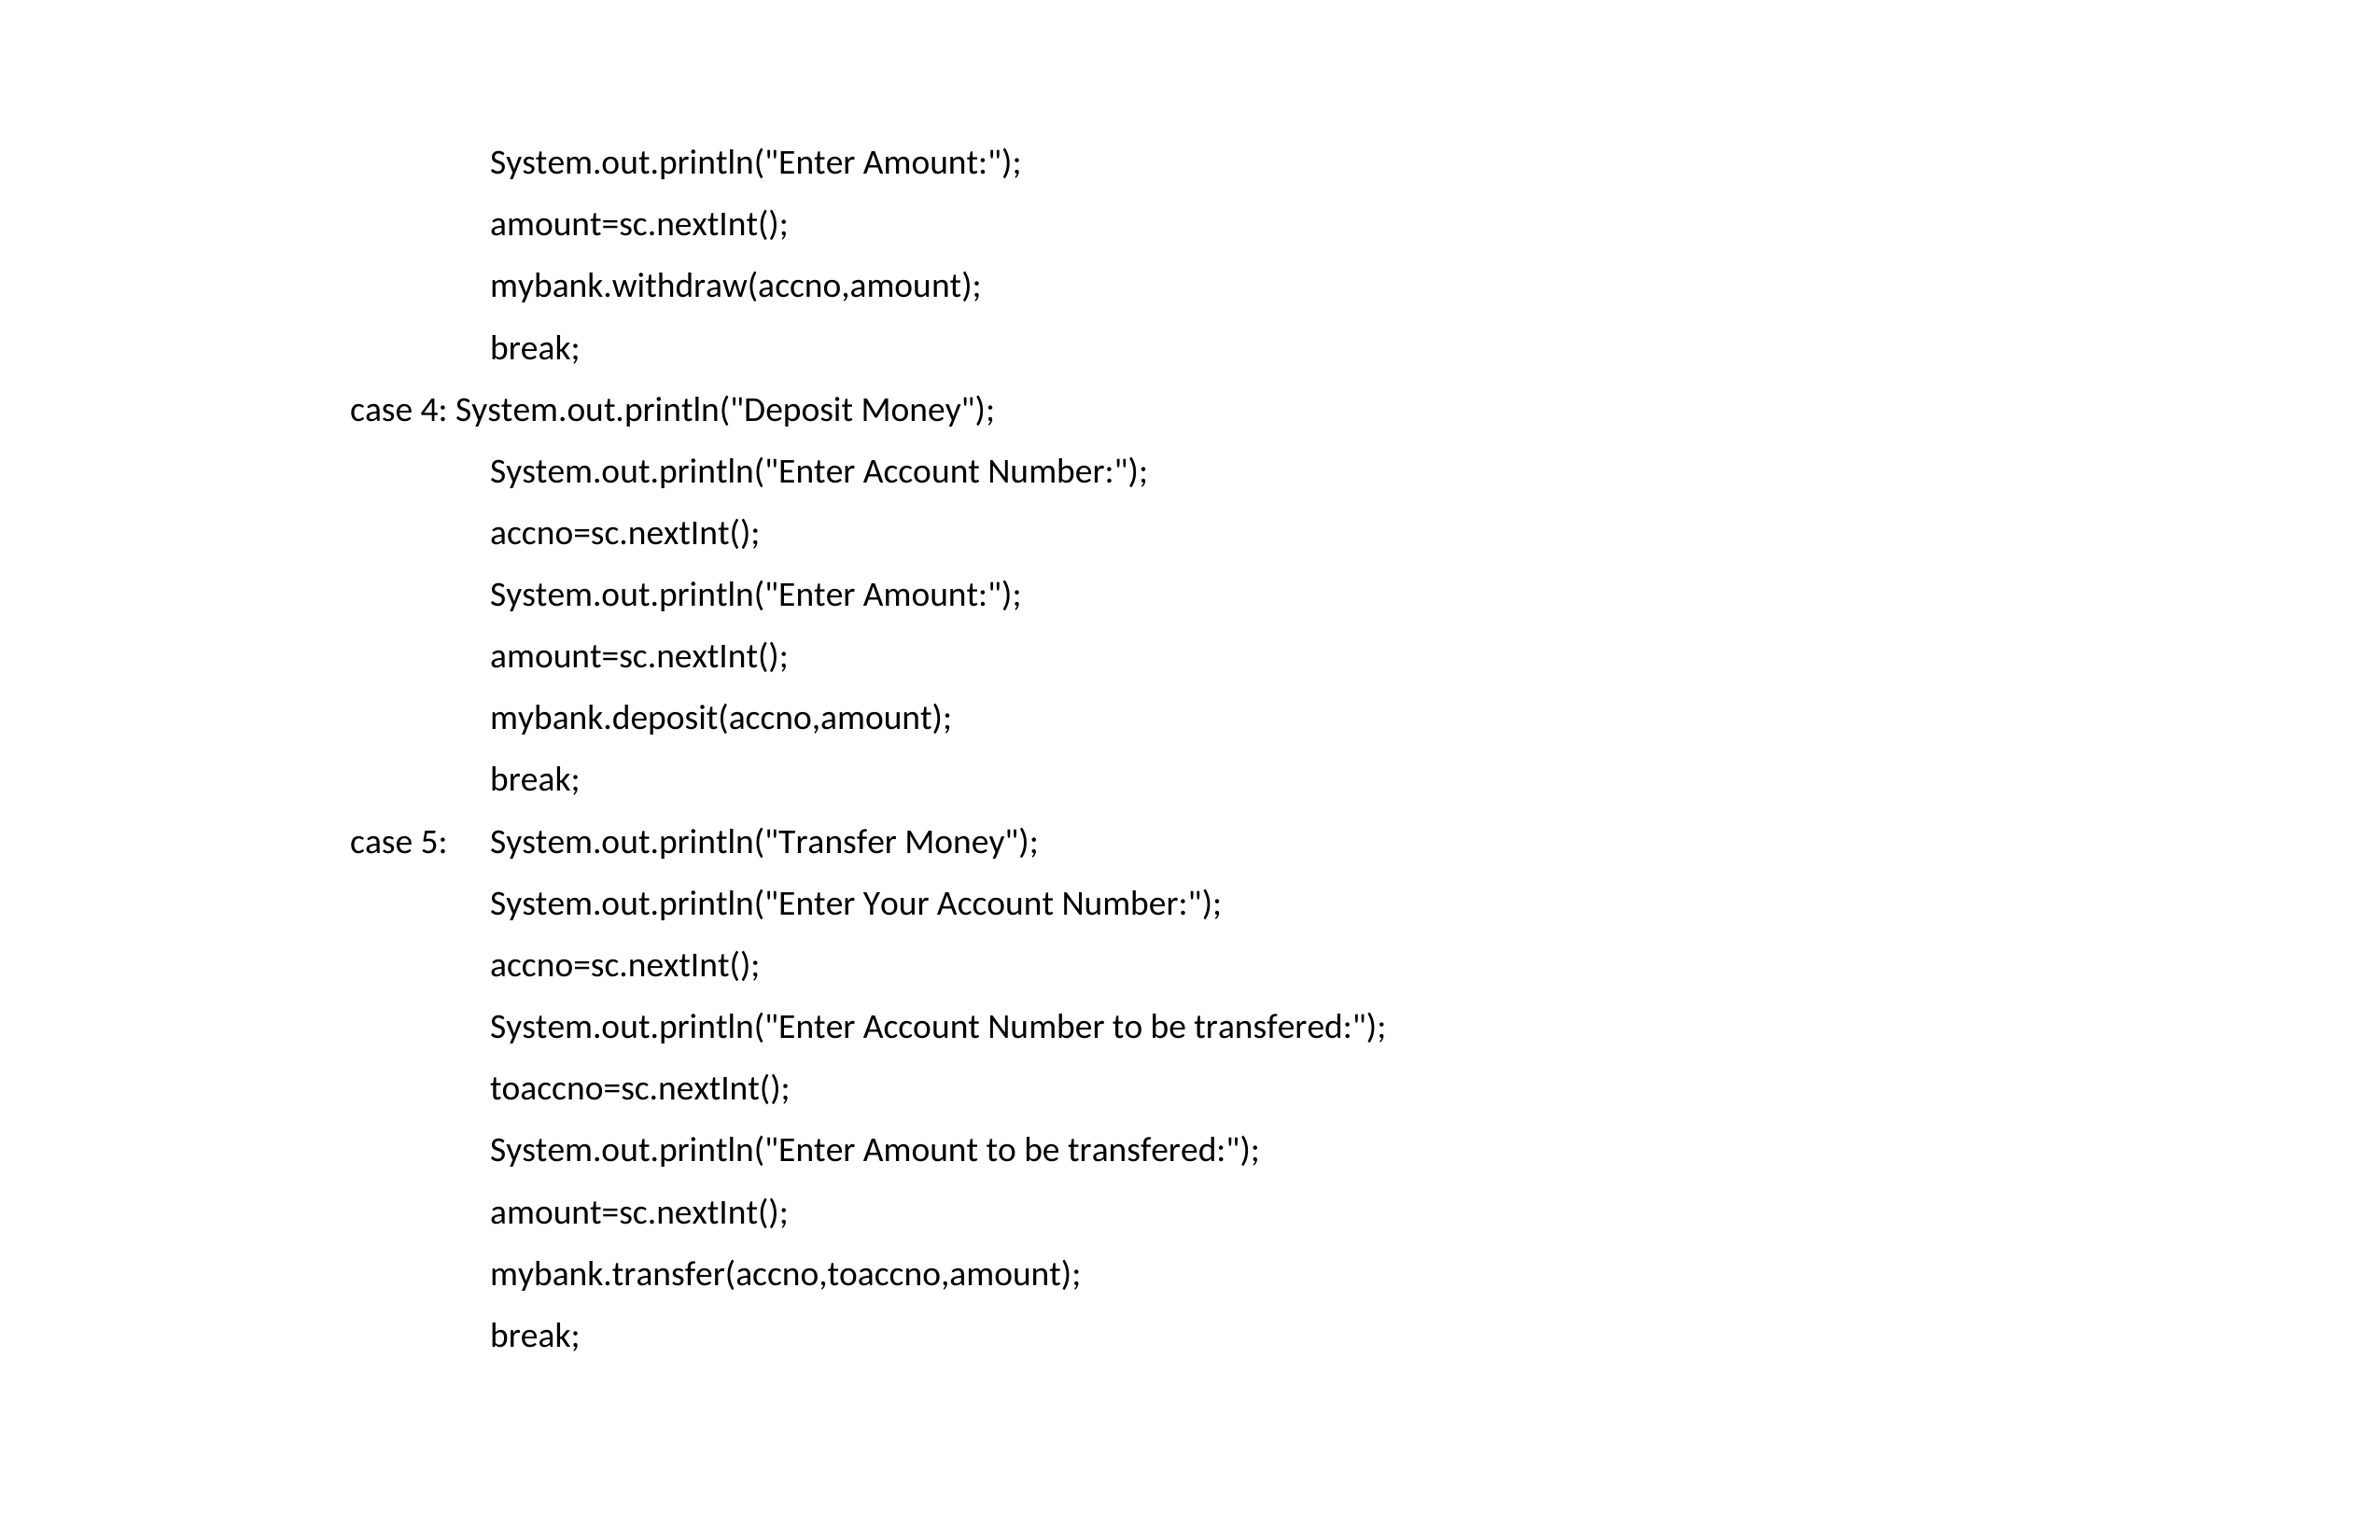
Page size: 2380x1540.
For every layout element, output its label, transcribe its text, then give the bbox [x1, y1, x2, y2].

text break; [140, 1313, 2240, 1356]
text amount=sc.nextInt(); [140, 634, 2240, 677]
text amount=sc.nextInt(); [140, 202, 2240, 245]
text mybank.withdraw(accno,amount); [140, 263, 2240, 306]
text toaccno=sc.nextInt(); [140, 1066, 2240, 1109]
text System.out.println("Enter Your Account Number:"); [140, 881, 2240, 923]
text break; [140, 325, 2240, 368]
text System.out.println("Enter Account Number:"); [140, 449, 2240, 492]
text System.out.println("Enter Account Number to be transfered:"); [140, 1004, 2240, 1047]
text case 4: System.out.println("Deposit Money"); [140, 386, 2240, 429]
text System.out.println("Enter Amount:"); [140, 140, 2240, 183]
text System.out.println("Enter Amount to be transfered:"); [140, 1127, 2240, 1170]
text mybank.deposit(accno,amount); [140, 695, 2240, 738]
text accno=sc.nextInt(); [140, 511, 2240, 553]
text case 5: System.out.println("Transfer Money"); [140, 819, 2240, 861]
text mybank.transfer(accno,toaccno,amount); [140, 1252, 2240, 1294]
text break; [140, 757, 2240, 800]
text amount=sc.nextInt(); [140, 1189, 2240, 1232]
text accno=sc.nextInt(); [140, 943, 2240, 986]
text System.out.println("Enter Amount:"); [140, 572, 2240, 615]
